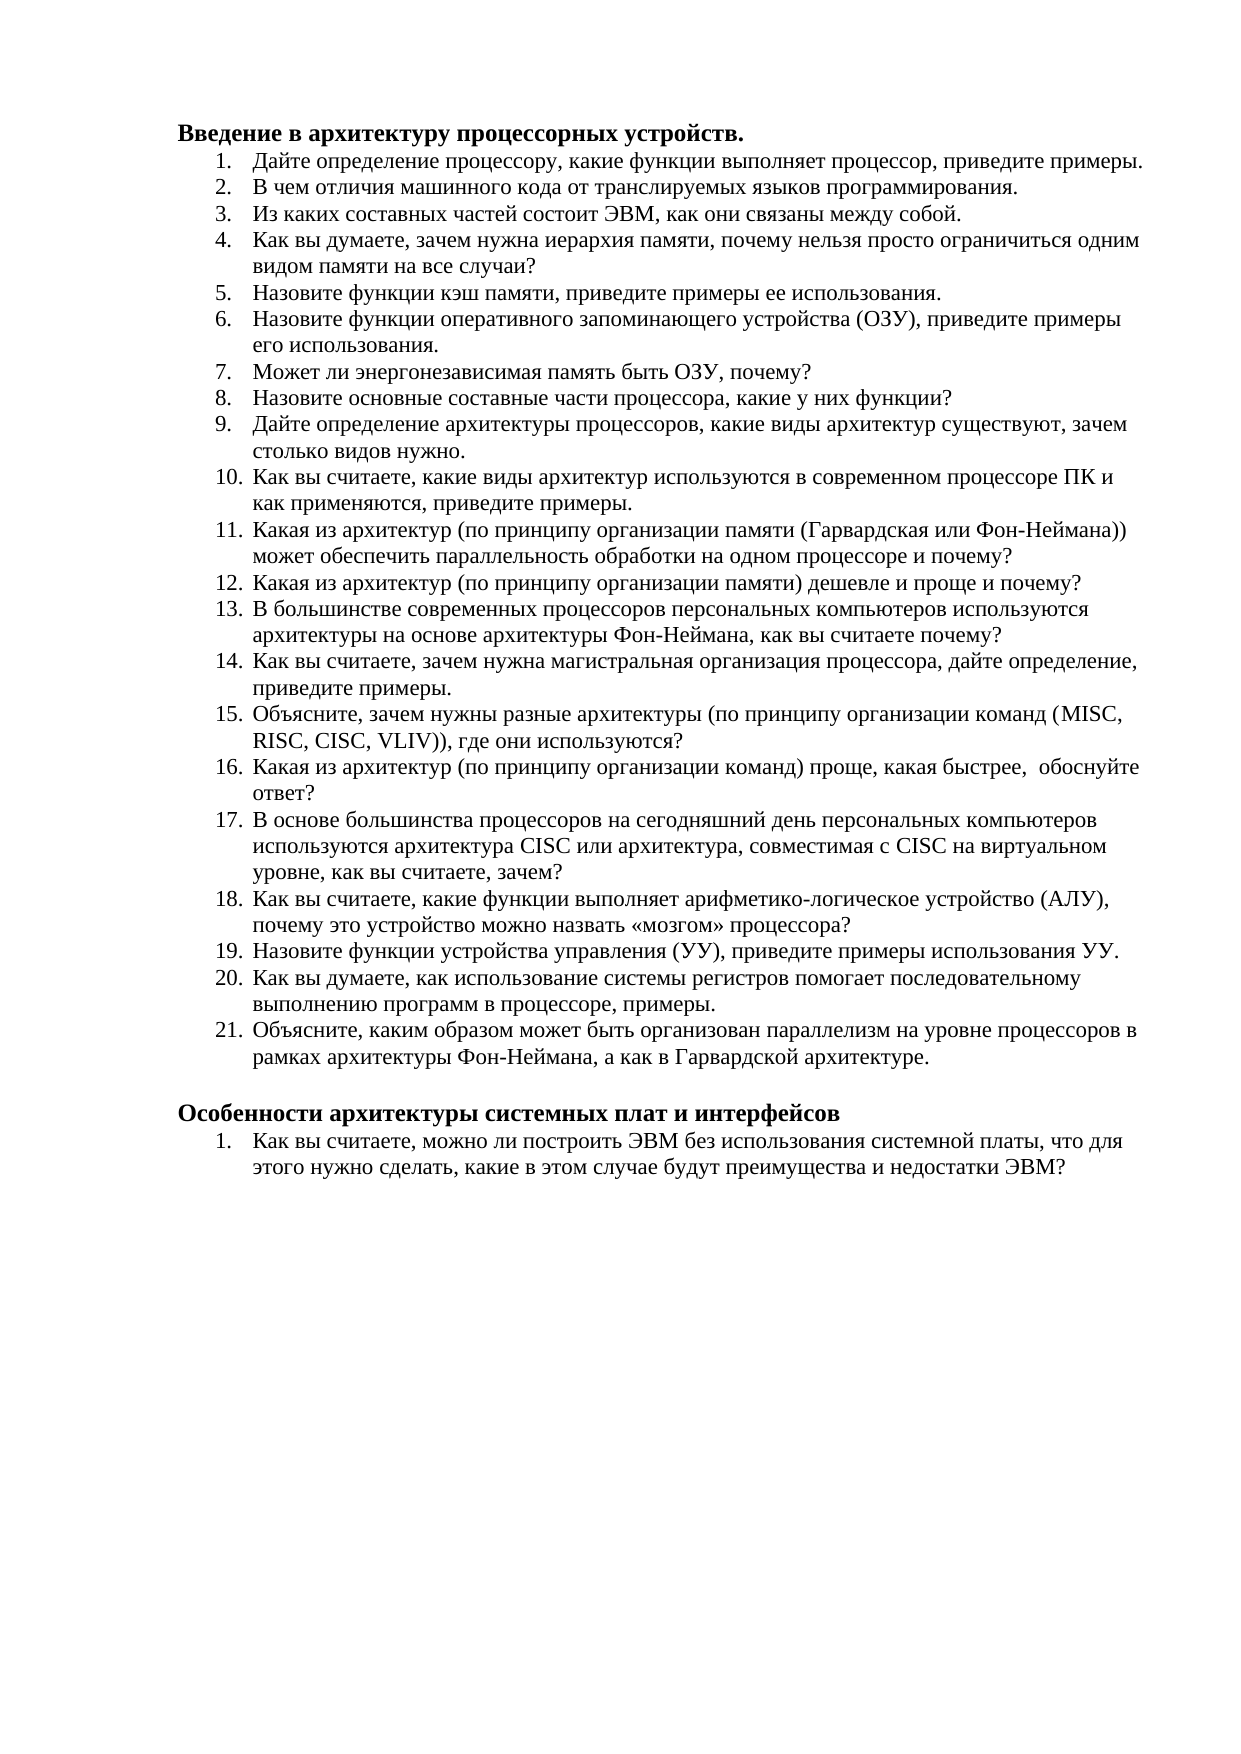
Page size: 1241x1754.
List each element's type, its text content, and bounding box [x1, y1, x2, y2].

subtitle Какая из архитектур (по принципу организации команд) проще, какая быстрее, обоснуйте ответ? [215, 753, 1152, 806]
subtitle Как вы считаете, зачем нужна магистральная организация процессора, дайте определение, приведите примеры. [215, 648, 1152, 700]
subtitle Введение в архитектуру процессорных устройств. [177, 118, 1152, 147]
subtitle Какая из архитектур (по принципу организации памяти) дешевле и проще и почему? [215, 568, 1152, 595]
subtitle Дайте определение процессору, какие функции выполняет процессор, приведите примеры. [215, 147, 1152, 173]
subtitle В основе большинства процессоров на сегодняшний день персональных компьютеров используются архитектура CISC или архитектура, совместимая с CISC на виртуальном уровне, как вы считаете, зачем? [215, 806, 1152, 885]
subtitle Назовите функции кэш памяти, приведите примеры ее использования. [215, 279, 1152, 305]
subtitle Объясните, зачем нужны разные архитектуры (по принципу организации команд (MISC, RISC, CISC, VLIV)), где они используются? [215, 700, 1152, 753]
subtitle Объясните, каким образом может быть организован параллелизм на уровне процессоров в рамках архитектуры Фон-Неймана, а как в Гарвардской архитектуре. [215, 1017, 1152, 1069]
subtitle Назовите функции устройства управления (УУ), приведите примеры использования УУ. [215, 937, 1152, 964]
subtitle Дайте определение архитектуры процессоров, какие виды архитектур существуют, зачем столько видов нужно. [215, 410, 1152, 463]
subtitle Может ли энергонезависимая память быть ОЗУ, почему? [215, 358, 1152, 384]
subtitle Как вы считаете, какие функции выполняет арифметико-логическое устройство (АЛУ), почему это устройство можно назвать «мозгом» процессора? [215, 885, 1152, 937]
subtitle Как вы думаете, зачем нужна иерархия памяти, почему нельзя просто ограничиться одним видом памяти на все случаи? [215, 226, 1152, 279]
subtitle В большинстве современных процессоров персональных компьютеров используются архитектуры на основе архитектуры Фон-Неймана, как вы считаете почему? [215, 595, 1152, 648]
subtitle Из каких составных частей состоит ЭВМ, как они связаны между собой. [215, 199, 1152, 226]
subtitle Как вы думаете, как использование системы регистров помогает последовательному выполнению программ в процессоре, примеры. [215, 964, 1152, 1017]
subtitle Назовите функции оперативного запоминающего устройства (ОЗУ), приведите примеры его использования. [215, 305, 1152, 358]
subtitle Назовите основные составные части процессора, какие у них функции? [215, 384, 1152, 410]
subtitle Особенности архитектуры системных плат и интерфейсов [177, 1098, 1152, 1127]
subtitle Какая из архитектур (по принципу организации памяти (Гарвардская или Фон-Неймана)) может обеспечить параллельность обработки на одном процессоре и почему? [215, 516, 1152, 568]
subtitle В чем отличия машинного кода от транслируемых языков программирования. [215, 173, 1152, 199]
subtitle Как вы считаете, можно ли построить ЭВМ без использования системной платы, что для этого нужно сделать, какие в этом случае будут преимущества и недостатки ЭВМ? [215, 1127, 1152, 1179]
subtitle Как вы считаете, какие виды архитектур используются в современном процессоре ПК и как применяются, приведите примеры. [215, 463, 1152, 516]
